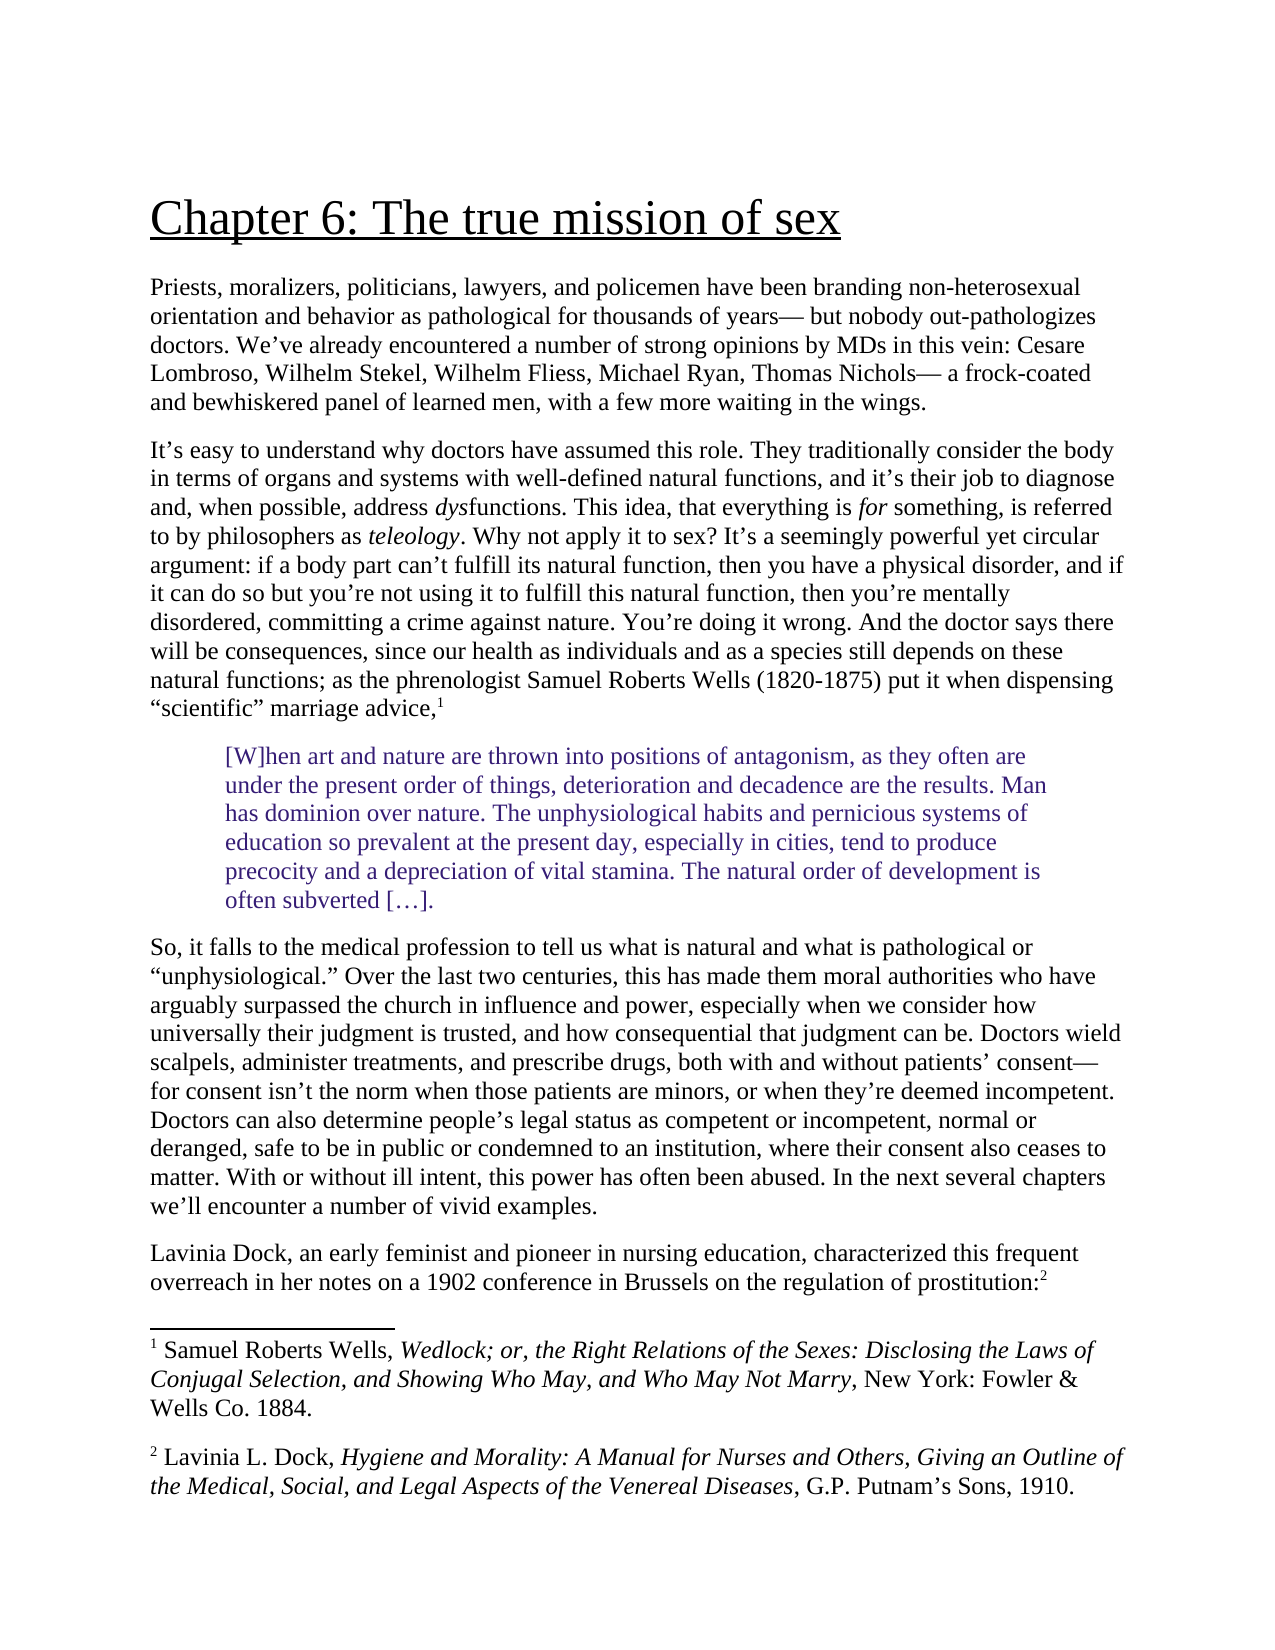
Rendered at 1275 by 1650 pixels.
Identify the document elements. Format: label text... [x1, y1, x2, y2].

text So, it falls to the medical profession to tell us what is natural and what is pathological or “unphysiological.” Over the last two centuries, this has made them moral authorities who have arguably surpassed the church in influence and power, especially when we consider how universally their judgment is trusted, and how consequential that judgment can be. Doctors wield scalpels, administer treatments, and prescribe drugs, both with and without patients’ consent— for consent isn’t the norm when those patients are minors, or when they’re deemed incompetent. Doctors can also determine people’s legal status as competent or incompetent, normal or deranged, safe to be in public or condemned to an institution, where their consent also ceases to matter. With or without ill intent, this power has often been abused. In the next several chapters we’ll encounter a number of vivid examples. [150, 932, 1125, 1220]
text It’s easy to understand why doctors have assumed this role. They traditionally consider the body in terms of organs and systems with well-defined natural functions, and it’s their job to diagnose and, when possible, address dysfunctions. This idea, that everything is for something, is referred to by philosophers as teleology. Why not apply it to sex? It’s a seemingly powerful yet circular argument: if a body part can’t fulfill its natural function, then you have a physical disorder, and if it can do so but you’re not using it to fulfill this natural function, then you’re mentally disordered, committing a crime against nature. You’re doing it wrong. And the doctor says there will be consequences, since our health as individuals and as a species still depends on these natural functions; as the phrenologist Samuel Roberts Wells (1820-1875) put it when dispensing “scientific” marriage advice, [150, 435, 1125, 722]
subtitle Chapter 6: The true mission of sex [150, 187, 1125, 245]
text [W]hen art and nature are thrown into positions of antagonism, as they often are under the present order of things, deterioration and decadence are the results. Man has dominion over nature. The unphysiological habits and pernicious systems of education so prevalent at the present day, especially in cities, tend to produce precocity and a depreciation of vital stamina. The natural order of development is often subverted […]. [225, 741, 1050, 913]
text Lavinia Dock, an early feminist and pioneer in nursing education, characterized this frequent overreach in her notes on a 1902 conference in Brussels on the regulation of prostitution: [150, 1238, 1125, 1296]
text Priests, moralizers, politicians, lawyers, and policemen have been branding non-heterosexual orientation and behavior as pathological for thousands of years— but nobody out-pathologizes doctors. We’ve already encountered a number of strong opinions by MDs in this vein: Cesare Lombroso, Wilhelm Stekel, Wilhelm Fliess, Michael Ryan, Thomas Nichols— a frock-coated and bewhiskered panel of learned men, with a few more waiting in the wings. [150, 272, 1125, 416]
